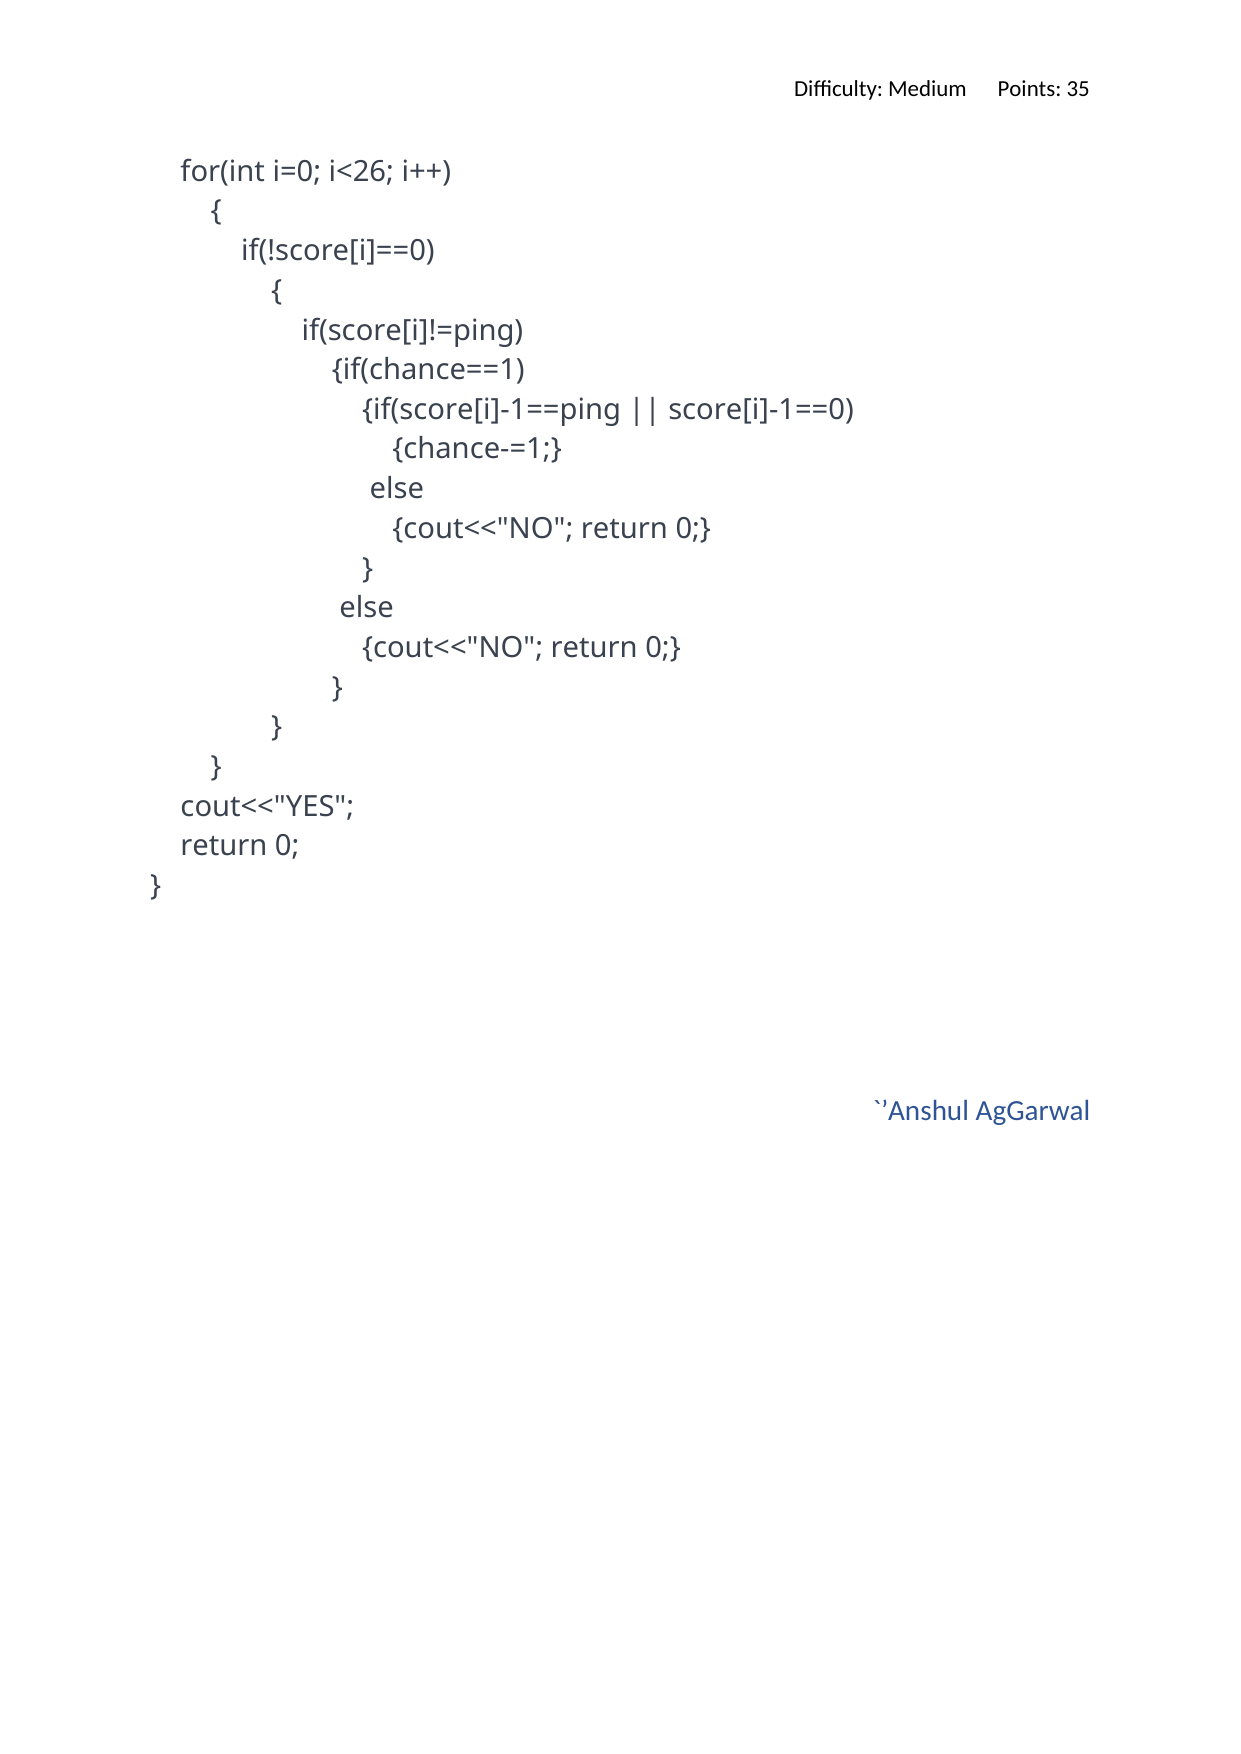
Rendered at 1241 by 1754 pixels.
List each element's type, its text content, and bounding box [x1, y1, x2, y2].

text else [150, 587, 1090, 626]
text { [150, 190, 1090, 229]
text {cout<<"NO"; return 0;} [150, 626, 1090, 666]
text } [150, 666, 1090, 706]
text } [150, 864, 1090, 904]
text } [150, 706, 1090, 745]
text else [150, 467, 1090, 507]
text {chance-=1;} [150, 428, 1090, 467]
text {if(score[i]-1==ping || score[i]-1==0) [150, 388, 1090, 428]
text } [150, 547, 1090, 587]
text {cout<<"NO"; return 0;} [150, 507, 1090, 547]
text { [150, 269, 1090, 309]
text } [150, 745, 1090, 785]
text {if(chance==1) [150, 348, 1090, 388]
text `’Anshul AgGarwal [150, 1092, 1090, 1127]
text cout<<"YES"; [150, 785, 1090, 825]
text if(score[i]!=ping) [150, 309, 1090, 348]
text return 0; [150, 825, 1090, 864]
text if(!score[i]==0) [150, 229, 1090, 269]
text for(int i=0; i<26; i++) [150, 150, 1090, 190]
